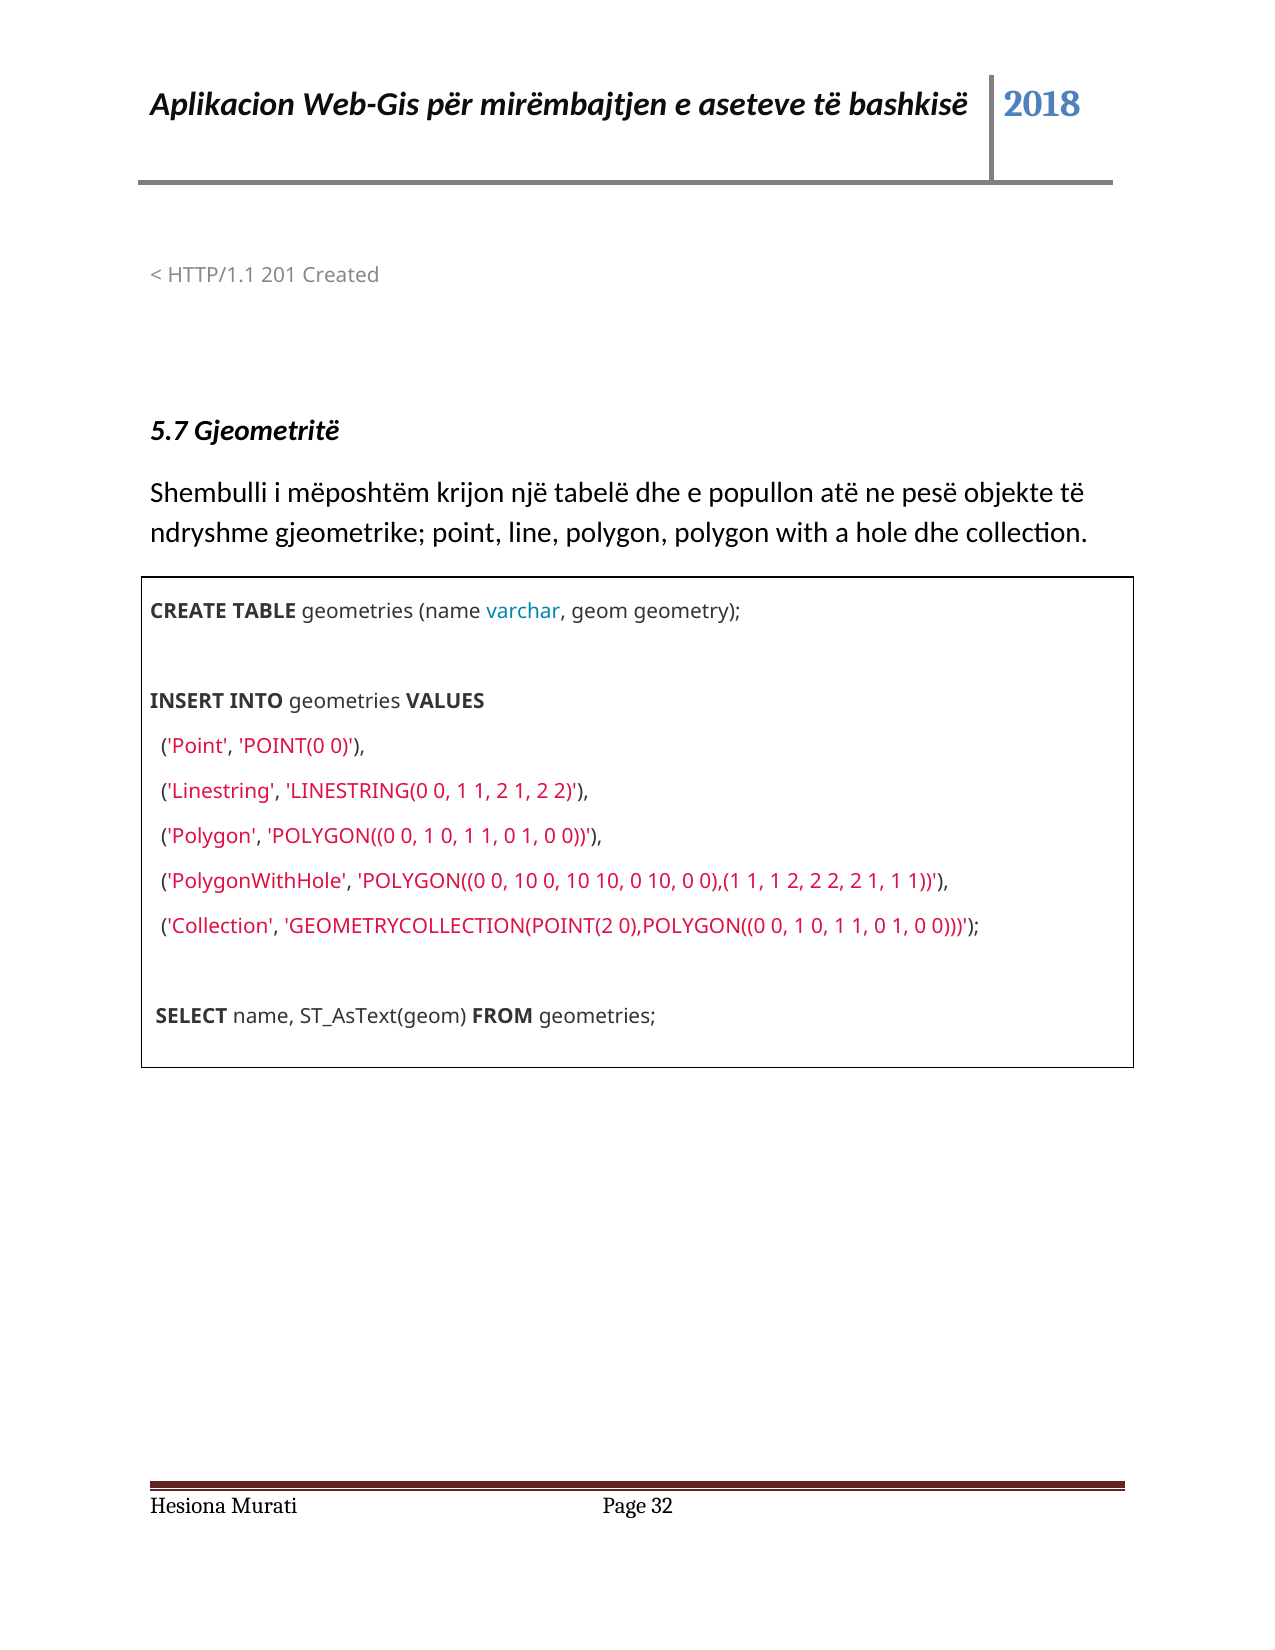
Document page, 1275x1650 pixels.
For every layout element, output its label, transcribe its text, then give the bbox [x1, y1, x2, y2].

text < HTTP/1.1 201 Created [150, 243, 1125, 288]
text CREATE TABLE geometries (name varchar, geom geometry); [142, 578, 1133, 624]
text ('Polygon', 'POLYGON((0 0, 1 0, 1 1, 0 1, 0 0))'), [150, 804, 1125, 849]
text 5.7 Gjeometritë [150, 412, 1125, 447]
text ('Point', 'POINT(0 0)'), [150, 714, 1125, 759]
text Shembulli i mëposhtëm krijon një tabelë dhe e popullon atë ne pesë objekte të ndryshme gjeometrike; point, line, polygon, polygon with a hole dhe collection. [150, 474, 1125, 550]
text ('Linestring', 'LINESTRING(0 0, 1 1, 2 1, 2 2)'), [150, 759, 1125, 804]
text ('PolygonWithHole', 'POLYGON((0 0, 10 0, 10 10, 0 10, 0 0),(1 1, 1 2, 2 2, 2 1, 1 1))'), [150, 849, 1125, 894]
text INSERT INTO geometries VALUES [150, 669, 1125, 714]
text SELECT name, ST_AsText(geom) FROM geometries; [150, 984, 1125, 1029]
text ('Collection', 'GEOMETRYCOLLECTION(POINT(2 0),POLYGON((0 0, 1 0, 1 1, 0 1, 0 0)))'); [150, 894, 1125, 939]
